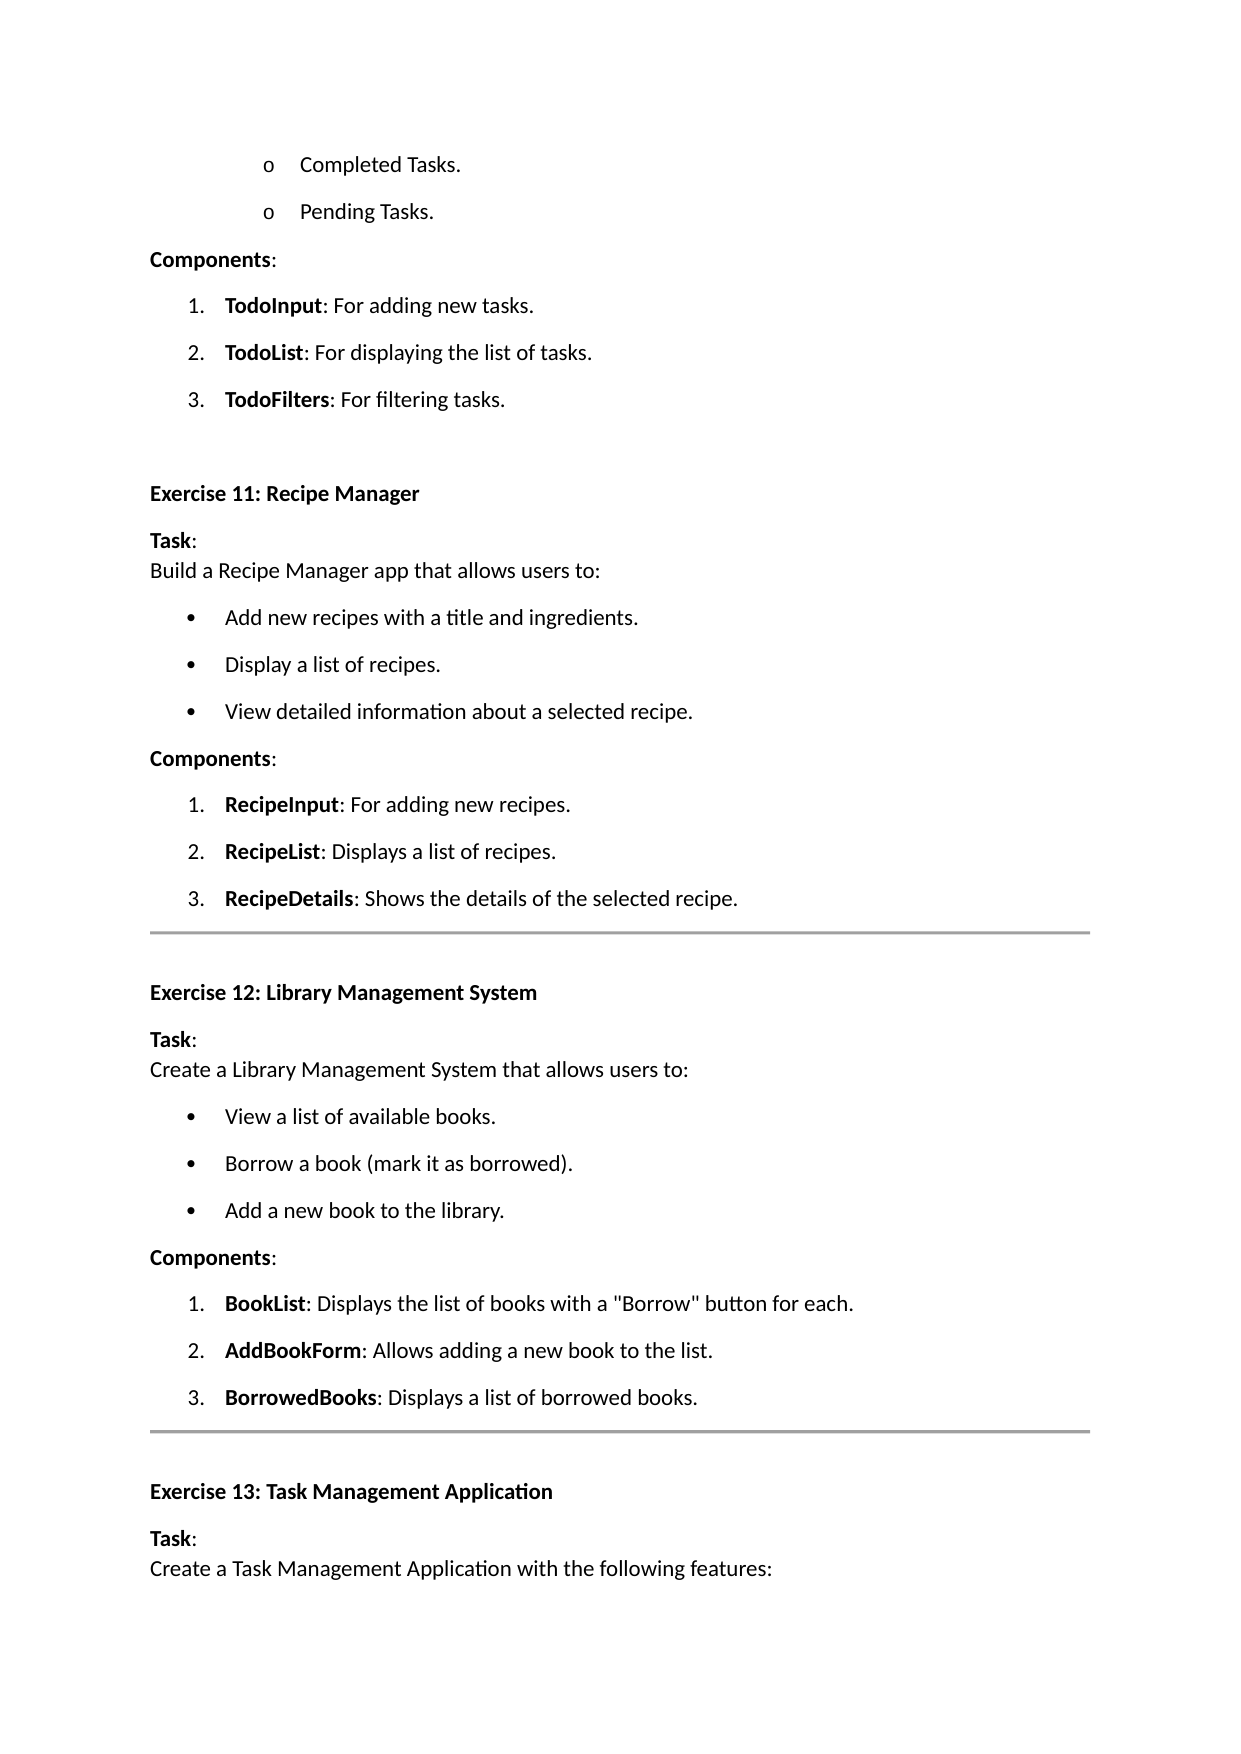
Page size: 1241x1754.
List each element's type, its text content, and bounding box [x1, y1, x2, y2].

list RecipeDetails: Shows the details of the selected recipe. [187, 884, 1090, 912]
text Components: [150, 245, 1090, 273]
list Add a new book to the library. [187, 1196, 1090, 1224]
list BookList: Displays the list of books with a "Borrow" button for each. [187, 1289, 1090, 1318]
list TodoList: For displaying the list of tasks. [187, 338, 1090, 367]
text Components: [150, 744, 1090, 772]
list Pending Tasks. [262, 197, 1090, 226]
list RecipeList: Displays a list of recipes. [187, 837, 1090, 866]
list BorrowedBooks: Displays a list of borrowed books. [187, 1383, 1090, 1411]
list View a list of available books. [187, 1102, 1090, 1130]
text Components: [150, 1243, 1090, 1271]
text Exercise 12: Library Management System [150, 978, 1090, 1006]
list Add new recipes with a title and ingredients. [187, 603, 1090, 631]
list Completed Tasks. [262, 150, 1090, 178]
text Exercise 13: Task Management Application [150, 1477, 1090, 1505]
text Task: Build a Recipe Manager app that allows users to: [150, 526, 1090, 584]
list TodoFilters: For filtering tasks. [187, 385, 1090, 413]
list View detailed information about a selected recipe. [187, 697, 1090, 725]
list RecipeInput: For adding new recipes. [187, 791, 1090, 819]
text Task: Create a Library Management System that allows users to: [150, 1025, 1090, 1083]
list Display a list of recipes. [187, 650, 1090, 678]
list Borrow a book (mark it as borrowed). [187, 1149, 1090, 1177]
text Task: Create a Task Management Application with the following features: [150, 1524, 1090, 1582]
list AddBookForm: Allows adding a new book to the list. [187, 1336, 1090, 1364]
list TodoInput: For adding new tasks. [187, 292, 1090, 320]
text Exercise 11: Recipe Manager [150, 479, 1090, 507]
